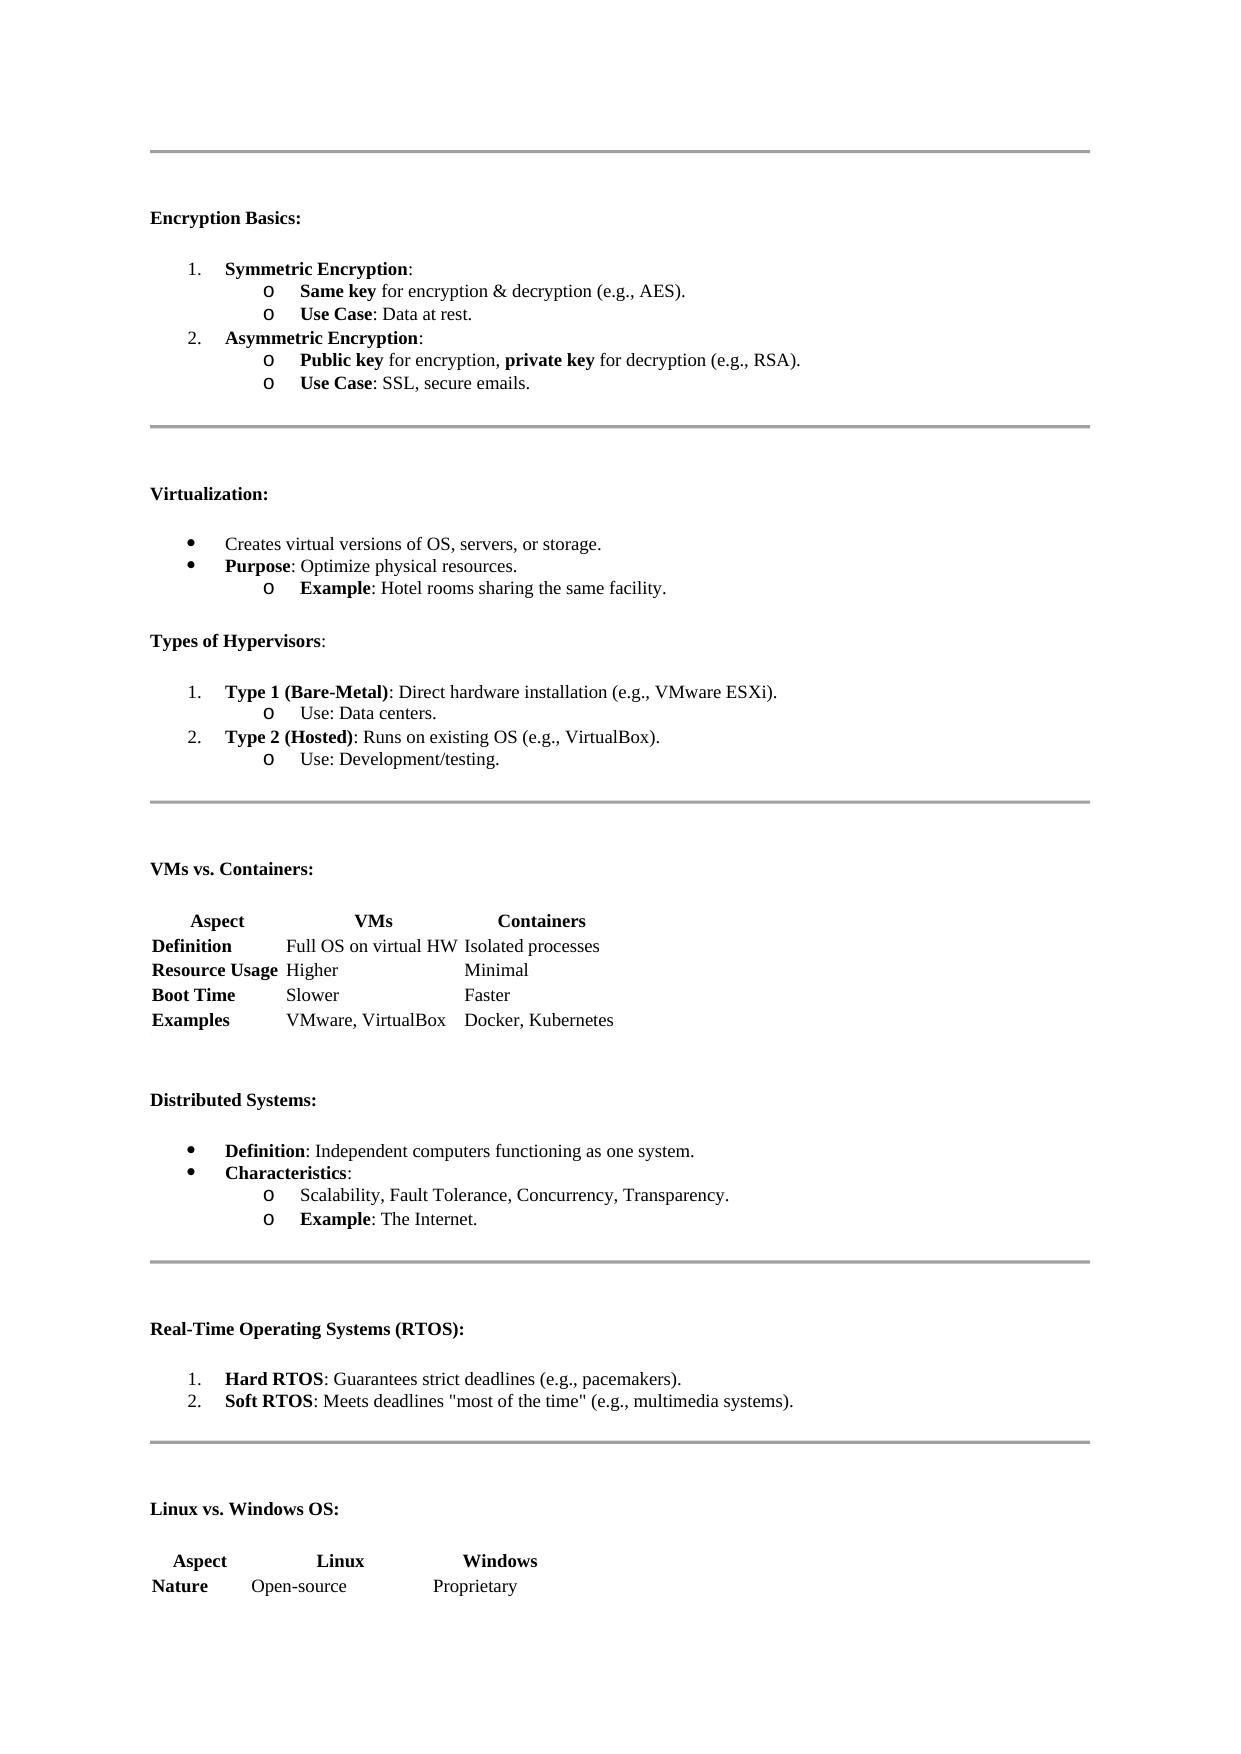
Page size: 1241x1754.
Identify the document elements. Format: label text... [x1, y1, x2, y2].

list Characteristics: [187, 1162, 1090, 1184]
table_header Windows [431, 1549, 568, 1573]
list Public key for encryption, private key for decryption (e.g., RSA). [262, 348, 1090, 372]
text Encryption Basics: [150, 207, 1090, 229]
list Same key for encryption & decryption (e.g., AES). [262, 279, 1090, 303]
list Type 2 (Hosted): Runs on existing OS (e.g., VirtualBox). [187, 726, 1090, 748]
list Example: The Internet. [262, 1207, 1090, 1231]
list Use Case: SSL, secure emails. [262, 372, 1090, 396]
table_cell Higher [284, 958, 462, 982]
table_cell Slower [284, 983, 462, 1007]
table_header Containers [463, 909, 620, 933]
text Distributed Systems: [150, 1089, 1090, 1111]
list Soft RTOS: Meets deadlines "most of the time" (e.g., multimedia systems). [187, 1390, 1090, 1411]
table_cell Definition [150, 933, 284, 958]
list Type 1 (Bare-Metal): Direct hardware installation (e.g., VMware ESXi). [187, 681, 1090, 702]
list Use: Data centers. [262, 702, 1090, 726]
list Scalability, Fault Tolerance, Concurrency, Transparency. [262, 1184, 1090, 1207]
list Use: Development/testing. [262, 748, 1090, 771]
text Types of Hypervisors: [150, 630, 1090, 652]
table_header VMs [284, 909, 462, 933]
table_cell Minimal [463, 958, 620, 982]
list Purpose: Optimize physical resources. [187, 555, 1090, 577]
text Real-Time Operating Systems (RTOS): [150, 1318, 1090, 1339]
table_cell Open-source [250, 1573, 431, 1598]
list Example: Hotel rooms sharing the same facility. [262, 577, 1090, 601]
table_cell Proprietary [431, 1573, 568, 1598]
table_cell Boot Time [150, 983, 284, 1007]
list Hard RTOS: Guarantees strict deadlines (e.g., pacemakers). [187, 1368, 1090, 1390]
table_cell VMware, VirtualBox [284, 1007, 462, 1032]
table_cell Nature [150, 1573, 249, 1598]
list Creates virtual versions of OS, servers, or storage. [187, 533, 1090, 555]
text VMs vs. Containers: [150, 858, 1090, 879]
table_cell Docker, Kubernetes [463, 1007, 620, 1032]
list Use Case: Data at rest. [262, 303, 1090, 327]
text Virtualization: [150, 482, 1090, 504]
table_header Linux [250, 1549, 431, 1573]
list Definition: Independent computers functioning as one system. [187, 1140, 1090, 1162]
table_cell Full OS on virtual HW [284, 933, 462, 958]
list Symmetric Encryption: [187, 258, 1090, 279]
table_cell Faster [463, 983, 620, 1007]
table_cell Examples [150, 1007, 284, 1032]
table_cell Resource Usage [150, 958, 284, 982]
text Linux vs. Windows OS: [150, 1498, 1090, 1519]
table_cell Isolated processes [463, 933, 620, 958]
table_header Aspect [150, 1549, 249, 1573]
list Asymmetric Encryption: [187, 327, 1090, 348]
table_header Aspect [150, 909, 284, 933]
